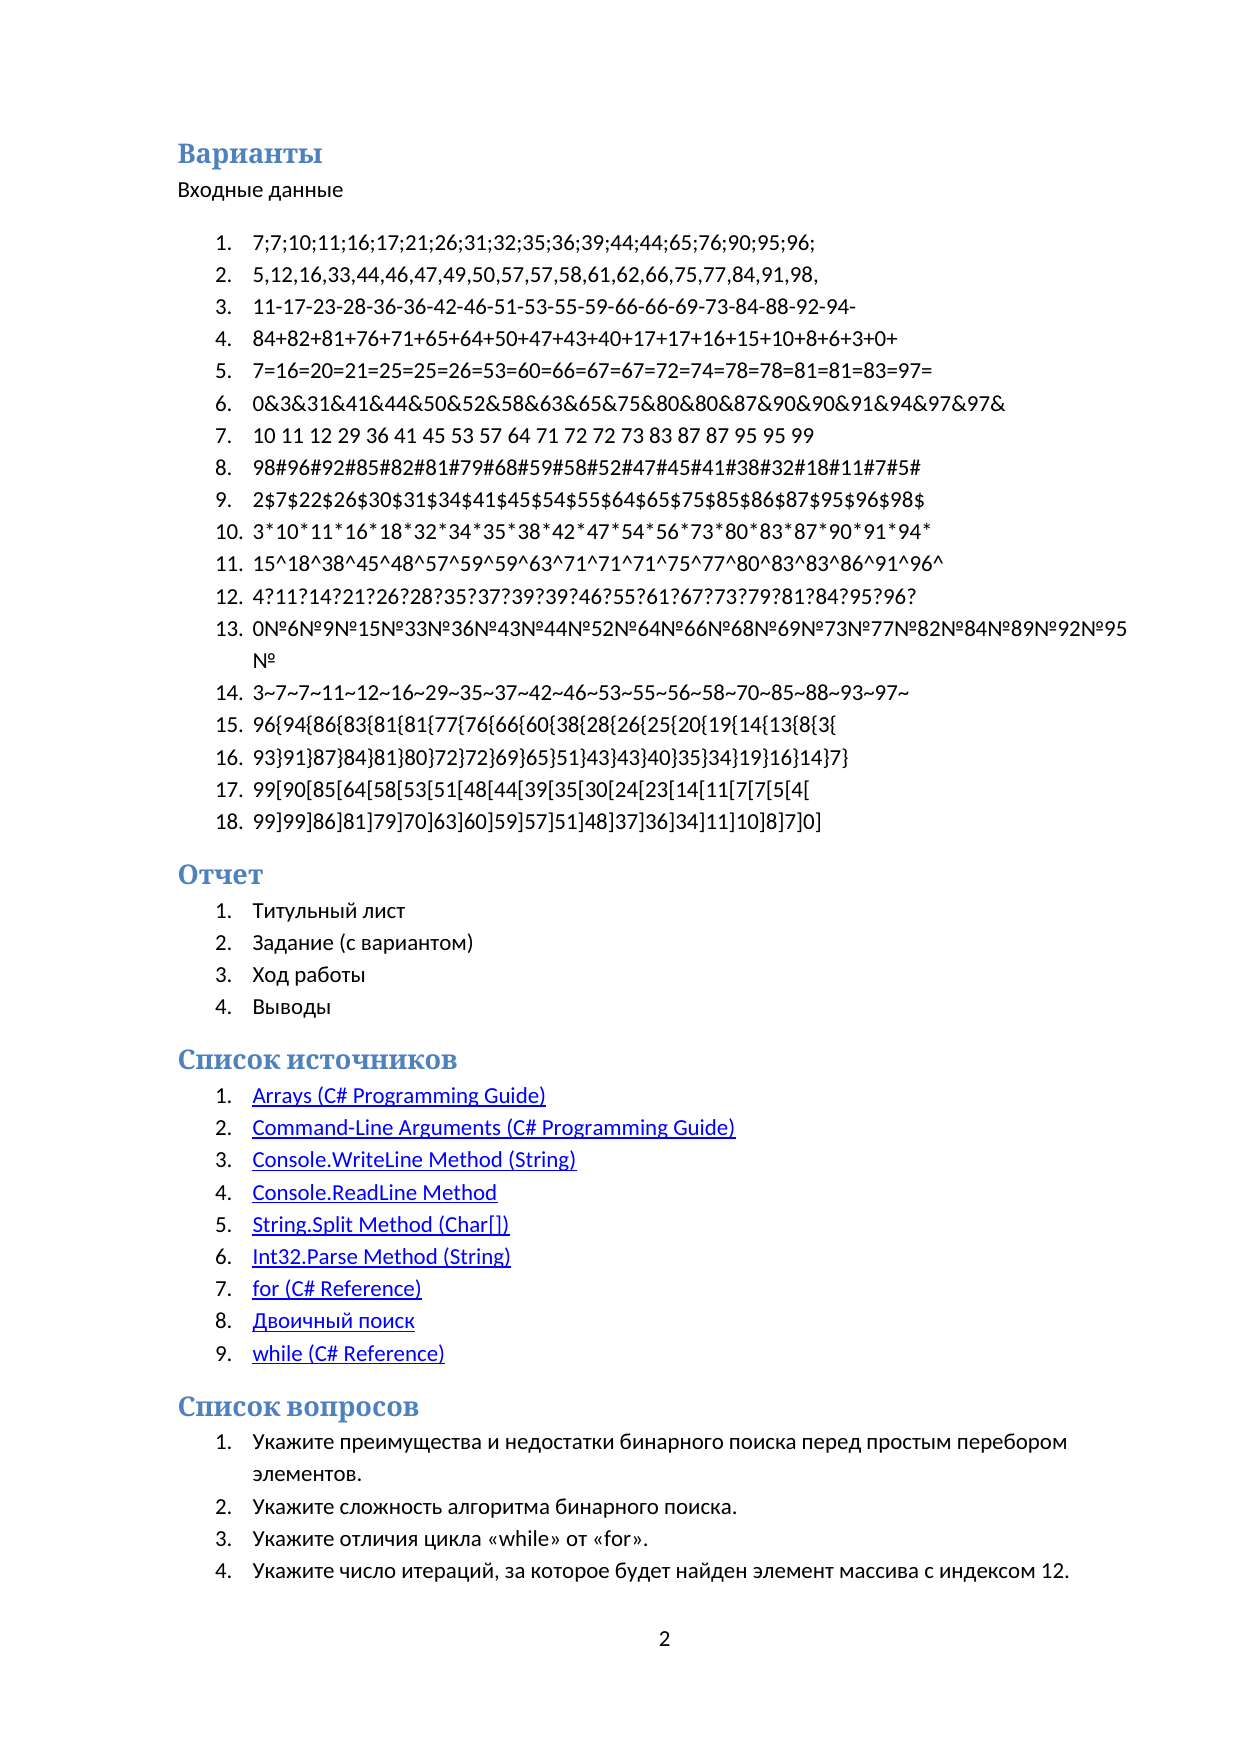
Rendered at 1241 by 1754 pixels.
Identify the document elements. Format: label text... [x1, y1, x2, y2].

list 98#96#92#85#82#81#79#68#59#58#52#47#45#41#38#32#18#11#7#5# [215, 453, 1152, 481]
list 0&3&31&41&44&50&52&58&63&65&75&80&80&87&90&90&91&94&97&97& [215, 389, 1152, 417]
list Задание (с вариантом) [215, 928, 1152, 956]
list Arrays (C# Programming Guide) [215, 1081, 1152, 1109]
list String.Split Method (Char[]) [215, 1210, 1152, 1238]
list 93}91}87}84}81}80}72}72}69}65}51}43}43}40}35}34}19}16}14}7} [215, 743, 1152, 771]
list Укажите отличия цикла «while» от «for». [215, 1524, 1152, 1552]
list 3*10*11*16*18*32*34*35*38*42*47*54*56*73*80*83*87*90*91*94* [215, 517, 1152, 545]
list for (C# Reference) [215, 1274, 1152, 1302]
list Укажите преимущества и недостатки бинарного поиска перед простым перебором элементов. [215, 1427, 1152, 1488]
subtitle Список вопросов [177, 1392, 1152, 1423]
list 84+82+81+76+71+65+64+50+47+43+40+17+17+16+15+10+8+6+3+0+ [215, 324, 1152, 352]
list Int32.Parse Method (String) [215, 1242, 1152, 1270]
list Console.ReadLine Method [215, 1178, 1152, 1206]
list Титульный лист [215, 896, 1152, 924]
list 99[90[85[64[58[53[51[48[44[39[35[30[24[23[14[11[7[7[5[4[ [215, 775, 1152, 803]
subtitle Отчет [177, 860, 1152, 891]
list 99]99]86]81]79]70]63]60]59]57]51]48]37]36]34]11]10]8]7]0] [215, 807, 1152, 835]
subtitle Список источников [177, 1045, 1152, 1077]
text Входные данные [177, 175, 1152, 203]
list 5,12,16,33,44,46,47,49,50,57,57,58,61,62,66,75,77,84,91,98, [215, 260, 1152, 288]
list 15^18^38^45^48^57^59^59^63^71^71^71^75^77^80^83^83^86^91^96^ [215, 549, 1152, 578]
list 96{94{86{83{81{81{77{76{66{60{38{28{26{25{20{19{14{13{8{3{ [215, 711, 1152, 738]
list 2$7$22$26$30$31$34$41$45$54$55$64$65$75$85$86$87$95$96$98$ [215, 485, 1152, 513]
list 7=16=20=21=25=25=26=53=60=66=67=67=72=74=78=78=81=81=83=97= [215, 356, 1152, 384]
list Укажите число итераций, за которое будет найден элемент массива с индексом 12. [215, 1556, 1152, 1584]
list 10 11 12 29 36 41 45 53 57 64 71 72 72 73 83 87 87 95 95 99 [215, 421, 1152, 449]
list Выводы [215, 992, 1152, 1020]
list Укажите сложность алгоритма бинарного поиска. [215, 1492, 1152, 1520]
list Ход работы [215, 960, 1152, 988]
list 4?11?14?21?26?28?35?37?39?39?46?55?61?67?73?79?81?84?95?96? [215, 582, 1152, 610]
list Двоичный поиск [215, 1306, 1152, 1334]
list while (C# Reference) [215, 1339, 1152, 1367]
list Console.WriteLine Method (String) [215, 1146, 1152, 1173]
subtitle Варианты [177, 139, 1152, 170]
list 0№6№9№15№33№36№43№44№52№64№66№68№69№73№77№82№84№89№92№95№ [215, 614, 1152, 674]
list 3~7~7~11~12~16~29~35~37~42~46~53~55~56~58~70~85~88~93~97~ [215, 678, 1152, 706]
list Command-Line Arguments (C# Programming Guide) [215, 1113, 1152, 1141]
list 11-17-23-28-36-36-42-46-51-53-55-59-66-66-69-73-84-88-92-94- [215, 292, 1152, 320]
list 7;7;10;11;16;17;21;26;31;32;35;36;39;44;44;65;76;90;95;96; [215, 228, 1152, 256]
